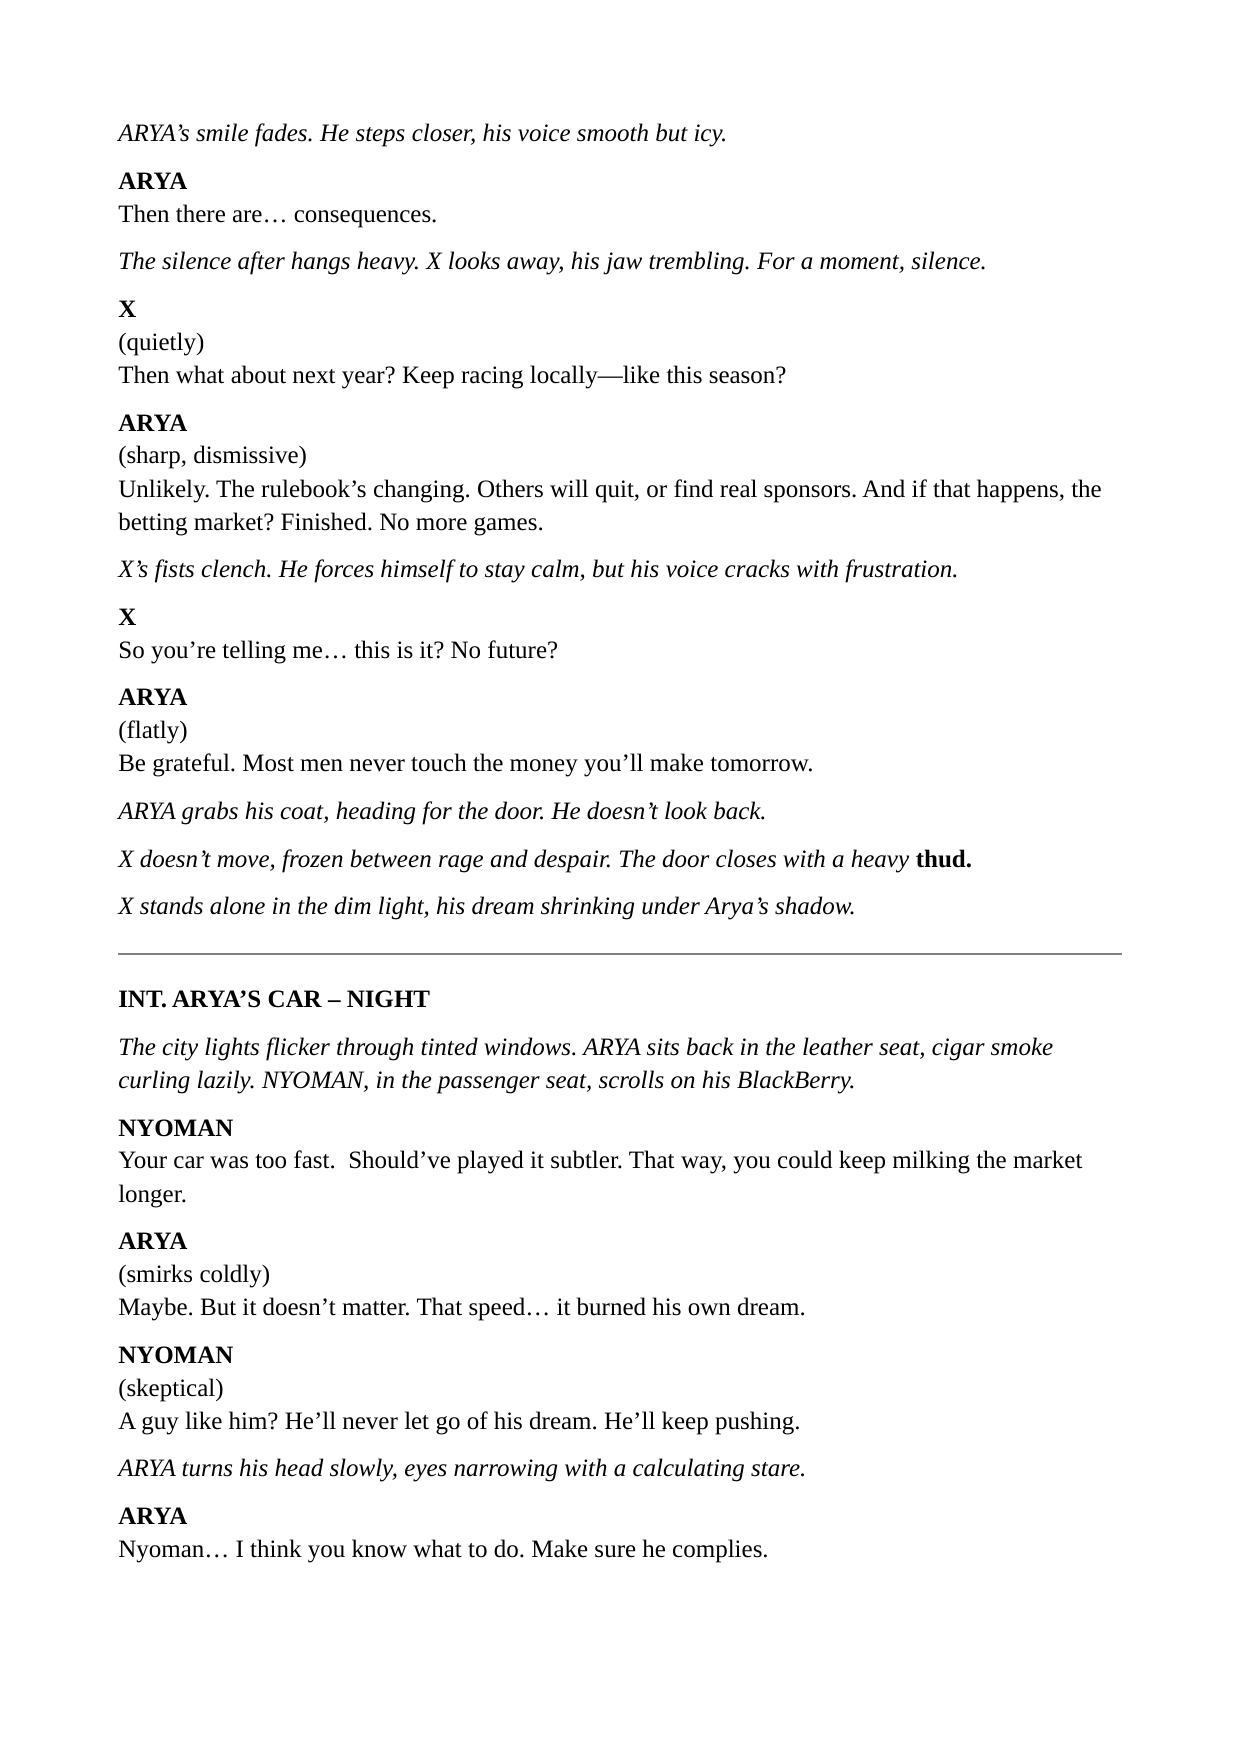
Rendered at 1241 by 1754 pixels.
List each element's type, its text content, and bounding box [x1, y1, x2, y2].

text ARYA (flatly) Be grateful. Most men never touch the money you’ll make tomorrow. [118, 682, 1122, 777]
text ARYA (sharp, dismissive) Unlikely. The rulebook’s changing. Others will quit, or find real sponsors. And if that happens, the betting market? Finished. No more games. [118, 408, 1122, 535]
text ARYA turns his head slowly, eyes narrowing with a calculating stare. [118, 1453, 1122, 1482]
text NYOMAN (skeptical) A guy like him? He’ll never let go of his dream. He’ll keep pushing. [118, 1340, 1122, 1435]
text ARYA grabs his coat, heading for the door. He doesn’t look back. [118, 796, 1122, 825]
text ARYA Nyoman… I think you know what to do. Make sure he complies. [118, 1501, 1122, 1563]
text INT. ARYA’S CAR – NIGHT [118, 984, 1122, 1013]
text ARYA (smirks coldly) Maybe. But it doesn’t matter. That speed… it burned his own dream. [118, 1226, 1122, 1321]
text The city lights flicker through tinted windows. ARYA sits back in the leather seat, cigar smoke curling lazily. NYOMAN, in the passenger seat, scrolls on his BlackBerry. [118, 1032, 1122, 1094]
text ARYA’s smile fades. He steps closer, his voice smooth but icy. [118, 118, 1122, 147]
text NYOMAN Your car was too fast. Should’ve played it subtler. That way, you could keep milking the market longer. [118, 1113, 1122, 1207]
text ARYA Then there are… consequences. [118, 166, 1122, 227]
text X doesn’t move, frozen between rage and despair. The door closes with a heavy thud. [118, 844, 1122, 872]
text The silence after hangs heavy. X looks away, his jaw trembling. For a moment, silence. [118, 246, 1122, 275]
text X’s fists clench. He forces himself to stay calm, but his voice cracks with frustration. [118, 554, 1122, 583]
text X So you’re telling me… this is it? No future? [118, 602, 1122, 664]
text X stands alone in the dim light, his dream shrinking under Arya’s shadow. [118, 891, 1122, 920]
text X (quietly) Then what about next year? Keep racing locally—like this season? [118, 294, 1122, 389]
